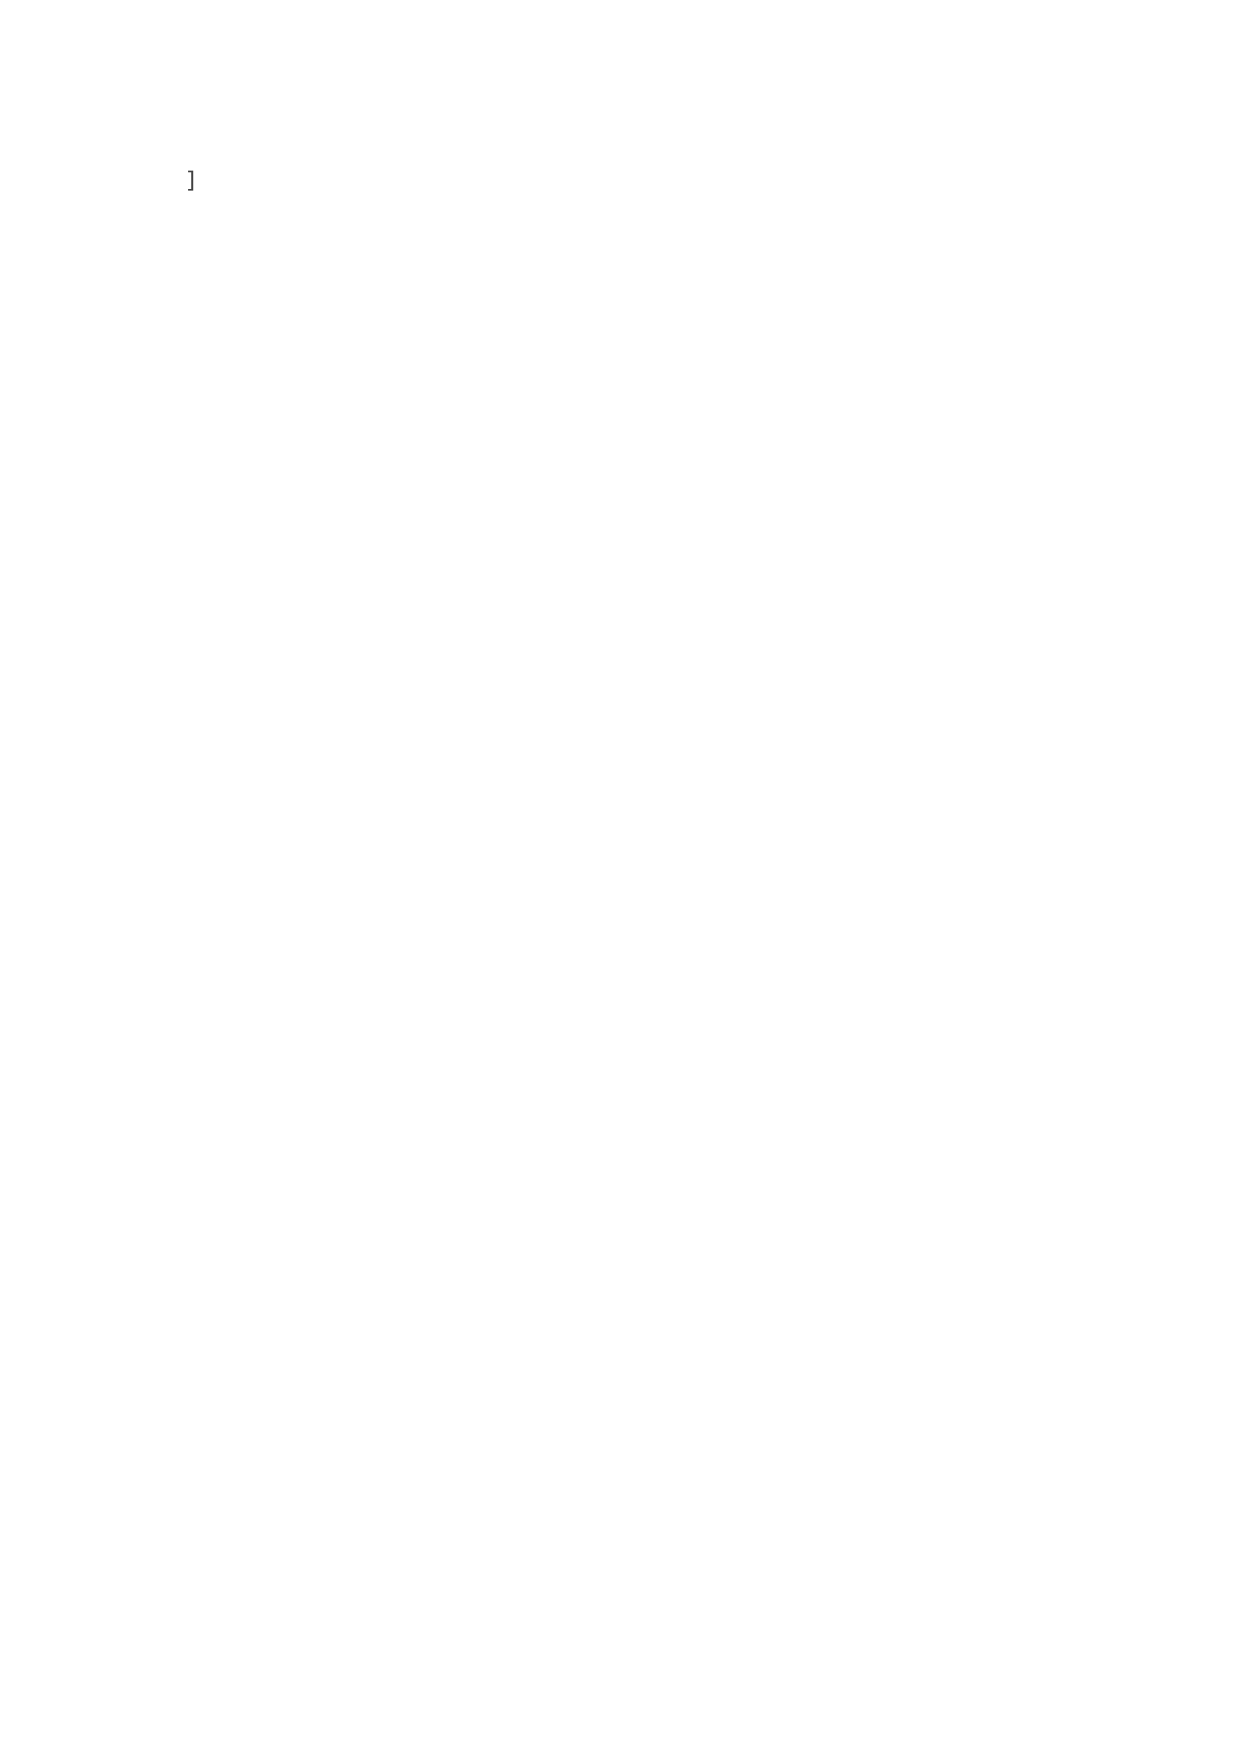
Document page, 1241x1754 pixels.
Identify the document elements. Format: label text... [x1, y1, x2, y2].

text ] [187, 162, 1053, 194]
